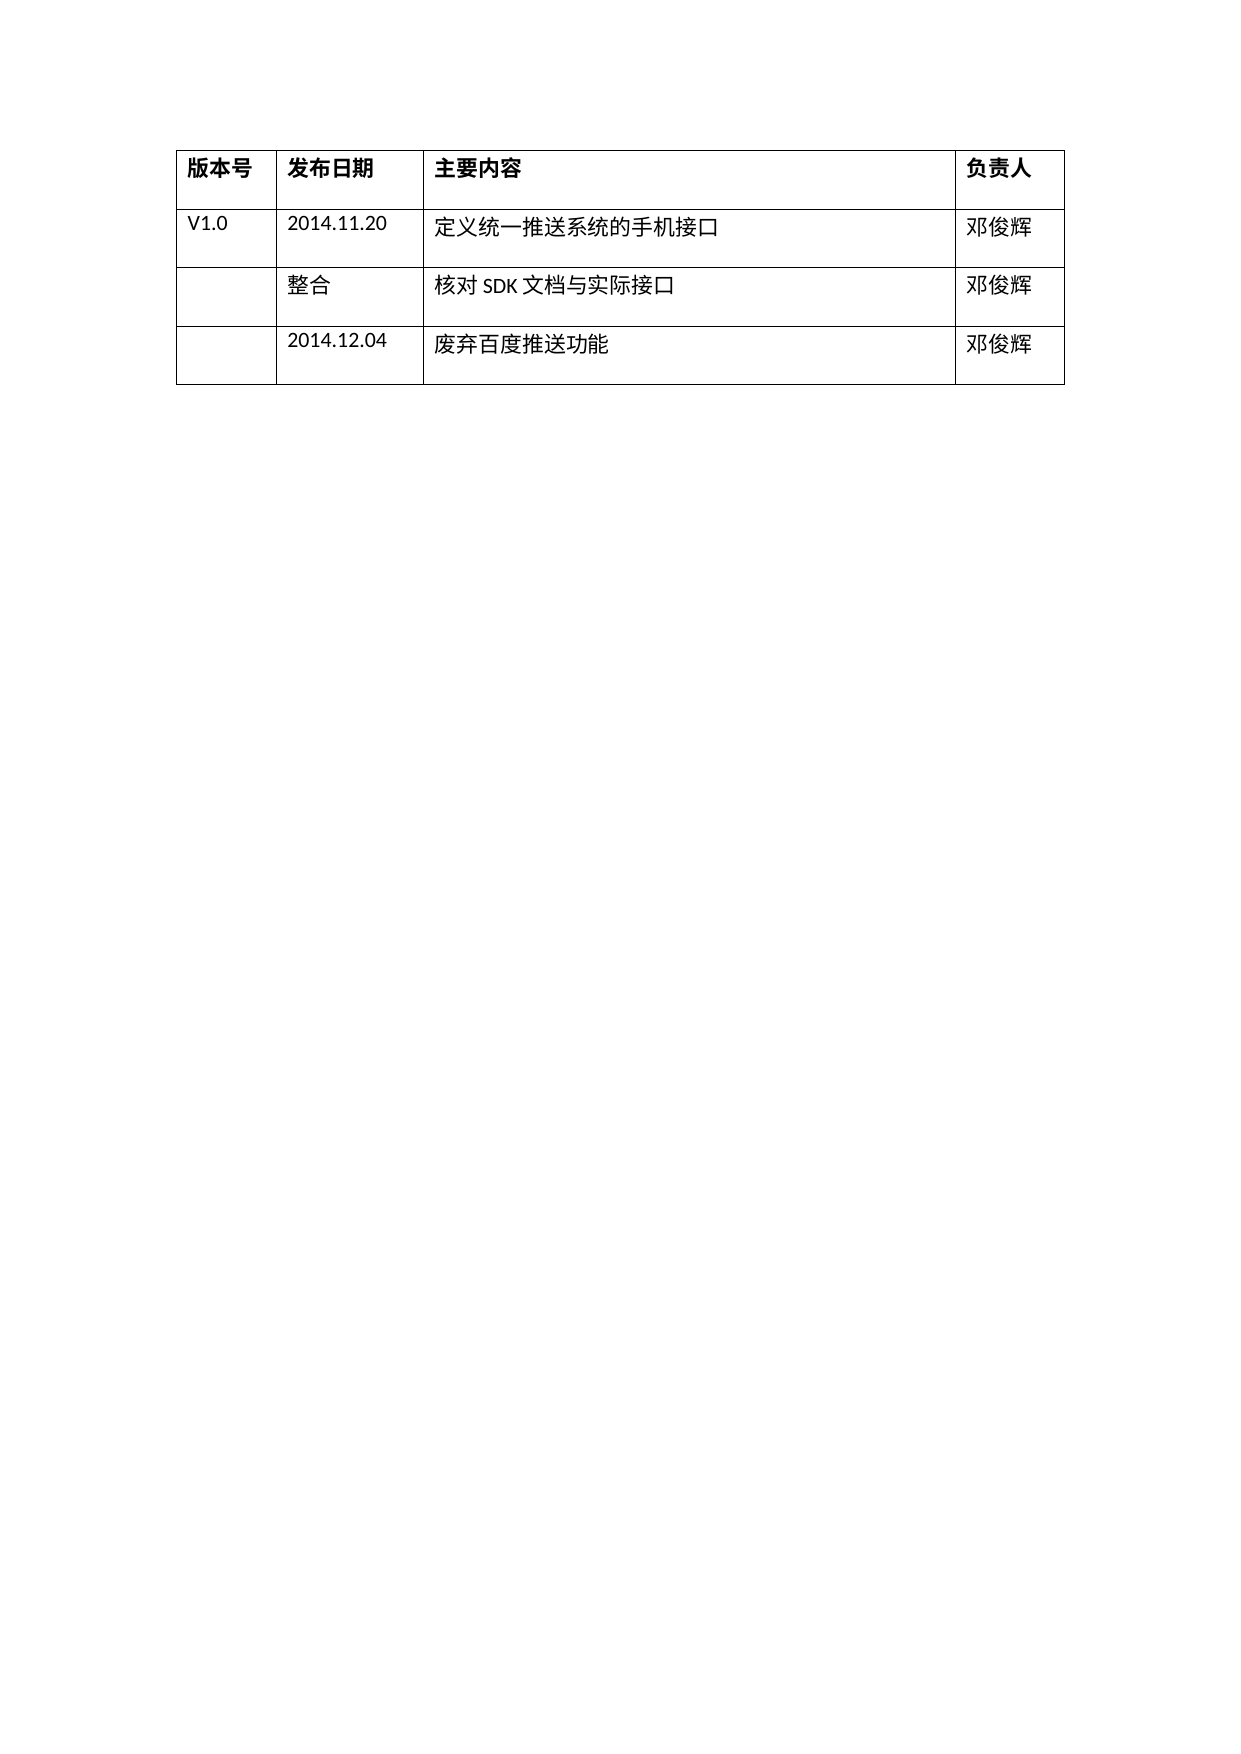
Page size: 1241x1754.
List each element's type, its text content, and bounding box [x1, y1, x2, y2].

table_cell 整合 [277, 268, 423, 326]
table_cell 定义统一推送系统的手机接口 [424, 210, 955, 267]
table_cell 邓俊辉 [956, 268, 1064, 326]
table_cell 核对SDK文档与实际接口 [424, 268, 955, 326]
table_header 版本号 [177, 151, 276, 208]
table_cell [177, 327, 276, 384]
table_cell 2014.12.04 [277, 327, 423, 384]
table_cell V1.0 [177, 210, 276, 267]
table_cell 2014.11.20 [277, 210, 423, 267]
table_header 发布日期 [277, 151, 423, 208]
table_cell 邓俊辉 [956, 327, 1064, 384]
table_cell 废弃百度推送功能 [424, 327, 955, 384]
table_header 负责人 [956, 151, 1064, 208]
table_cell 邓俊辉 [956, 210, 1064, 267]
table_header 主要内容 [424, 151, 955, 208]
table_cell [177, 268, 276, 326]
